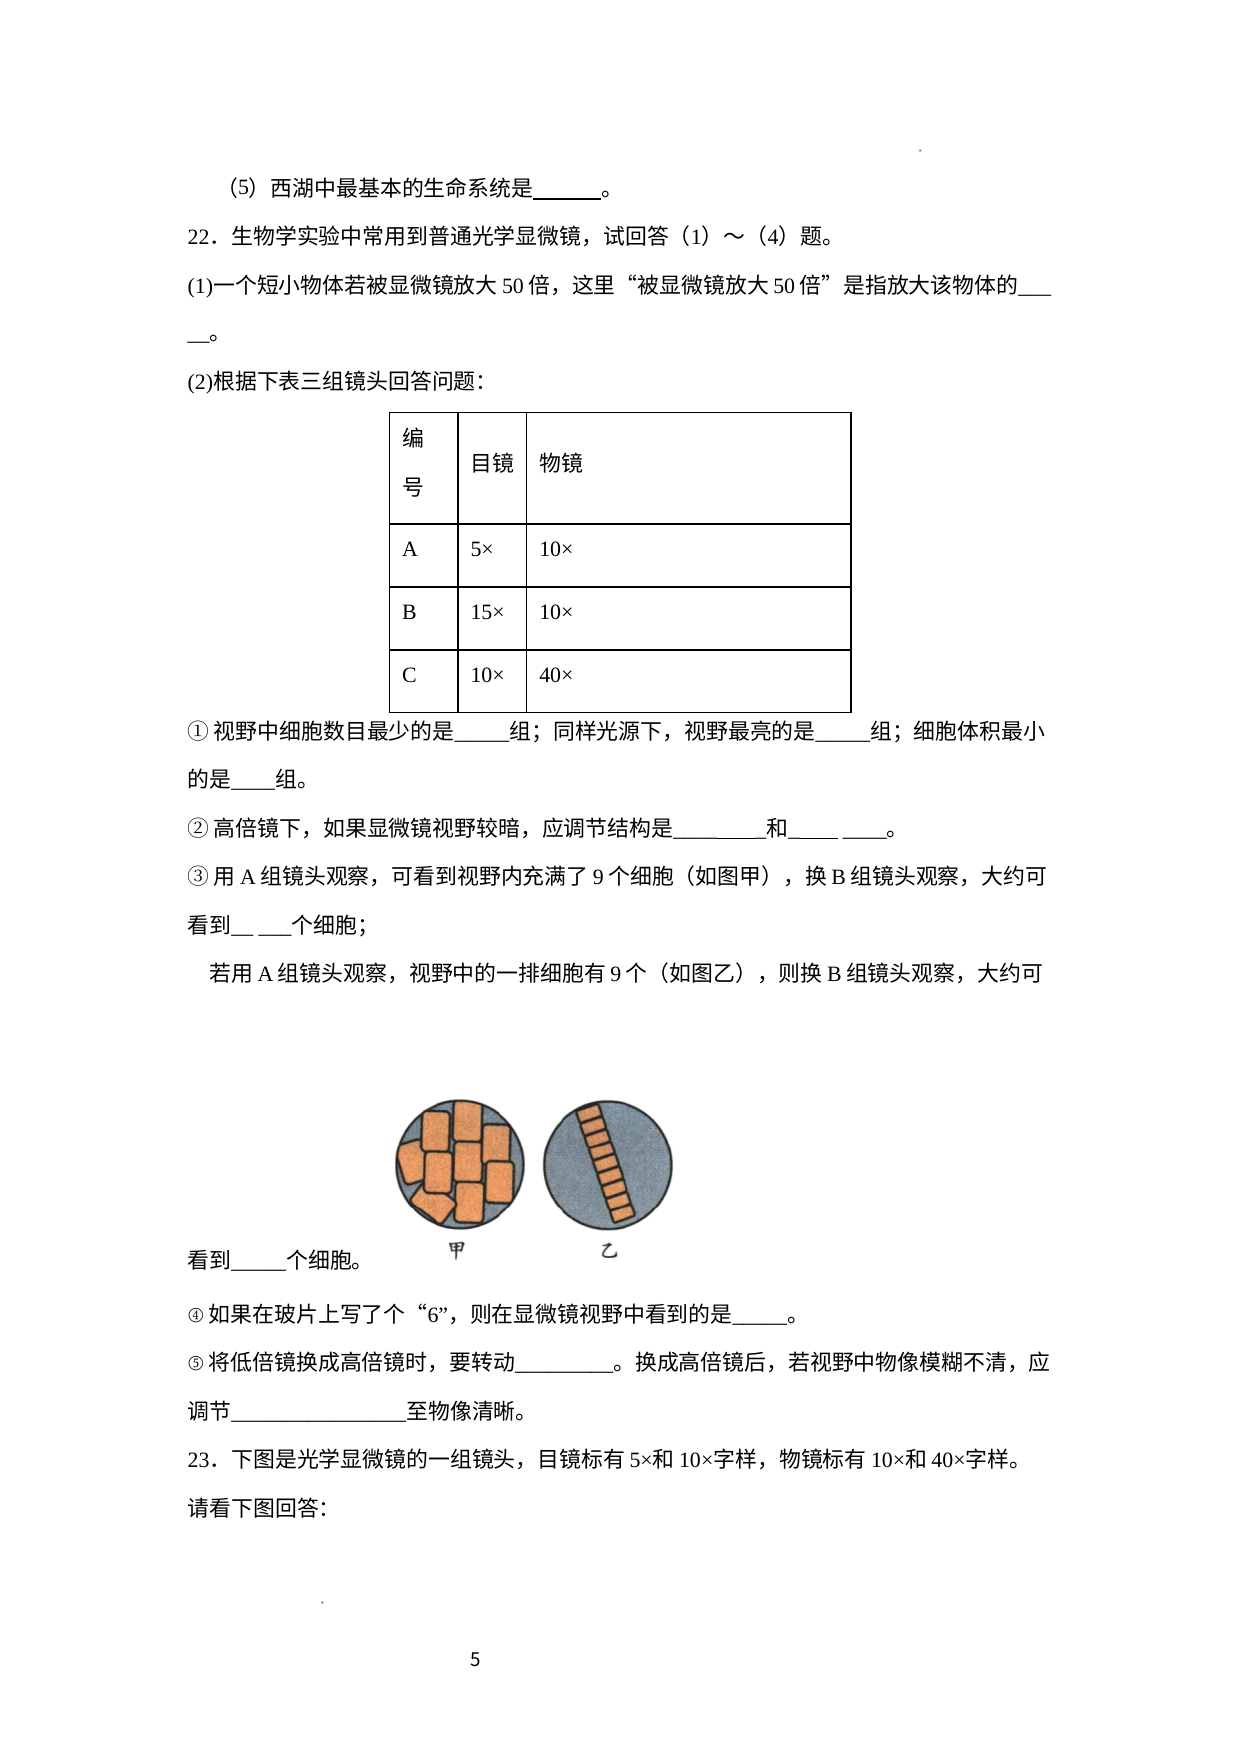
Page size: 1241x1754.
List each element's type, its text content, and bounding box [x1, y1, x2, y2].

table_cell 5× [459, 525, 526, 586]
text 23．下图是光学显微镜的一组镜头，目镜标有5×和10×字样，物镜标有10×和40×字样。请看下图回答： [187, 1442, 1053, 1523]
table_cell A [390, 525, 457, 586]
text 若用A组镜头观察，视野中的一排细胞有9个（如图乙），则换B组镜头观察，大约可看到_____个细胞。 [187, 956, 1053, 1281]
table_cell 15× [459, 588, 526, 649]
text (1)一个短小物体若被显微镜放大50倍，这里“被显微镜放大50倍”是指放大该物体的___ __。 [187, 267, 1053, 348]
text 22．生物学实验中常用到普通光学显微镜，试回答（1）～（4）题。 [187, 219, 1053, 251]
text ②高倍镜下，如果显微镜视野较暗，应调节结构是____ _和_ ____。 [187, 810, 1053, 843]
table_cell 10× [459, 651, 526, 712]
table_cell C [390, 651, 457, 712]
table_header 目镜 [459, 413, 526, 523]
text ⑤将低倍镜换成高倍镜时，要转动_________。换成高倍镜后，若视野中物像模糊不清，应调节________________至物像清晰。 [187, 1345, 1053, 1426]
table_cell B [390, 588, 457, 649]
text ④如果在玻片上写了个“6”，则在显微镜视野中看到的是_____。 [187, 1297, 1053, 1329]
table_cell 10× [527, 525, 850, 586]
table_cell 10× [527, 588, 850, 649]
picture [373, 1085, 689, 1269]
table_header 编号 [390, 413, 457, 523]
table_cell 40× [527, 651, 850, 712]
text (2)根据下表三组镜头回答问题： [187, 363, 1053, 396]
text ③用A组镜头观察，可看到视野内充满了9个细胞（如图甲），换B组镜头观察，大约可看到__ ___个细胞； [187, 859, 1053, 940]
table_header 物镜 [527, 413, 850, 523]
text （5）西湖中最基本的生命系统是 。 [187, 171, 1053, 203]
text ①视野中细胞数目最少的是_____组；同样光源下，视野最亮的是_____组；细胞体积最小的是____组。 [187, 713, 1053, 794]
